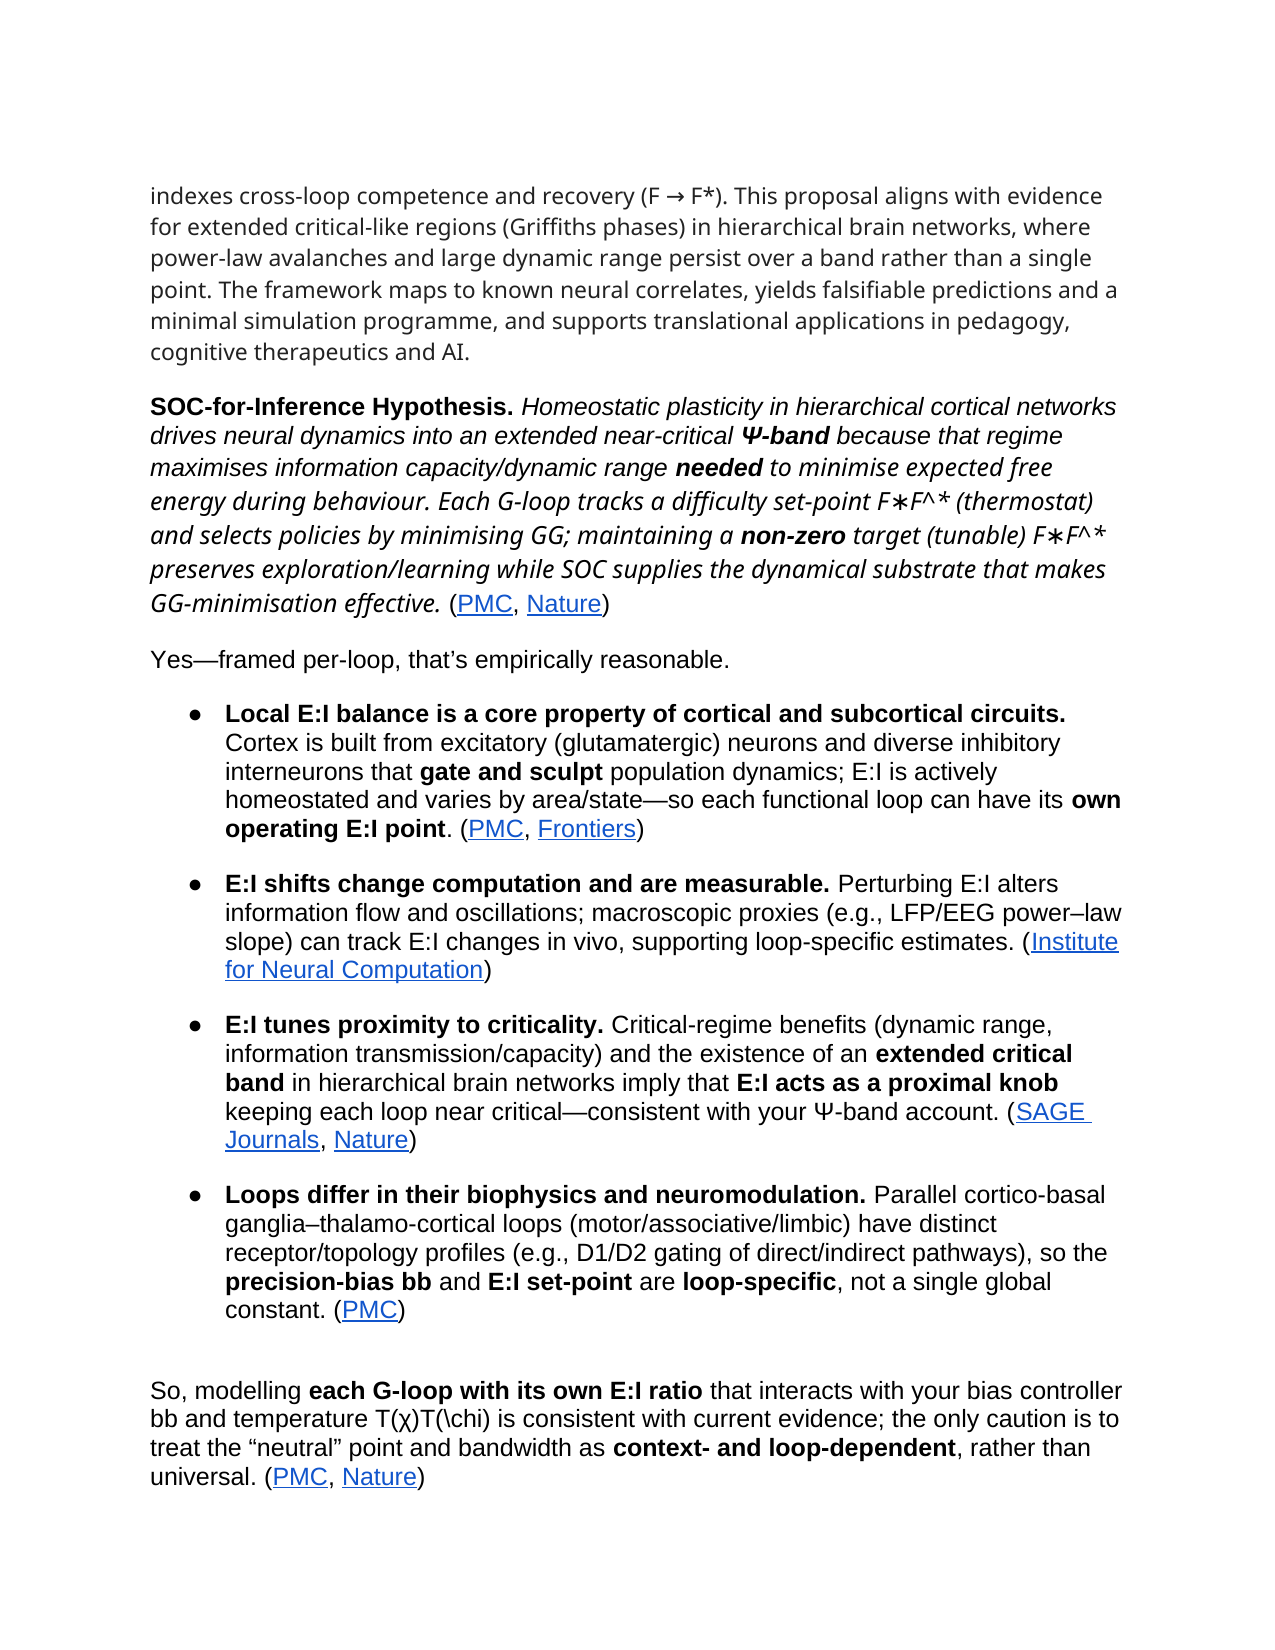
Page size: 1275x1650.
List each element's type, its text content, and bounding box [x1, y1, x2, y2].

list Local E:I balance is a core property of cortical and subcortical circuits. Cortex is built from excitatory (glutamatergic) neurons and diverse inhibitory interneurons that gate and sculpt population dynamics; E:I is actively homeostated and varies by area/state—so each functional loop can have its own operating E:I point. (PMC, Frontiers) [187, 699, 1125, 869]
text SOC-for-Inference Hypothesis. Homeostatic plasticity in hierarchical cortical networks drives neural dynamics into an extended near-critical Ψ-band because that regime maximises information capacity/dynamic range needed to minimise expected free energy during behaviour. Each G-loop tracks a difficulty set-point F∗F^* (thermostat) and selects policies by minimising GG; maintaining a non-zero target (tunable) F∗F^* preserves exploration/learning while SOC supplies the dynamical substrate that makes GG-minimisation effective. (PMC, Nature) [150, 392, 1125, 620]
text So, modelling each G-loop with its own E:I ratio that interacts with your bias controller bb and temperature T(χ)T(\chi) is consistent with current evidence; the only caution is to treat the “neutral” point and bandwidth as context- and loop-dependent, rather than universal. (PMC, Nature) [150, 1376, 1125, 1491]
list Loops differ in their biophysics and neuromodulation. Parallel cortico-basal ganglia–thalamo-cortical loops (motor/associative/limbic) have distinct receptor/topology profiles (e.g., D1/D2 gating of direct/indirect pathways), so the precision-bias bb and E:I set-point are loop-specific, not a single global constant. (PMC) [187, 1181, 1125, 1351]
text Yes—framed per-loop, that’s empirically reasonable. [150, 645, 1125, 674]
list E:I tunes proximity to criticality. Critical-regime benefits (dynamic range, information transmission/capacity) and the existence of an extended critical band in hierarchical brain networks imply that E:I acts as a proximal knob keeping each loop near critical—consistent with your Ψ-band account. (SAGE Journals, Nature) [187, 1010, 1125, 1181]
list E:I shifts change computation and are measurable. Perturbing E:I alters information flow and oscillations; macroscopic proxies (e.g., LFP/EEG power–law slope) can track E:I changes in vivo, supporting loop-specific estimates. (Institute for Neural Computation) [187, 869, 1125, 1010]
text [150, 180, 1125, 367]
